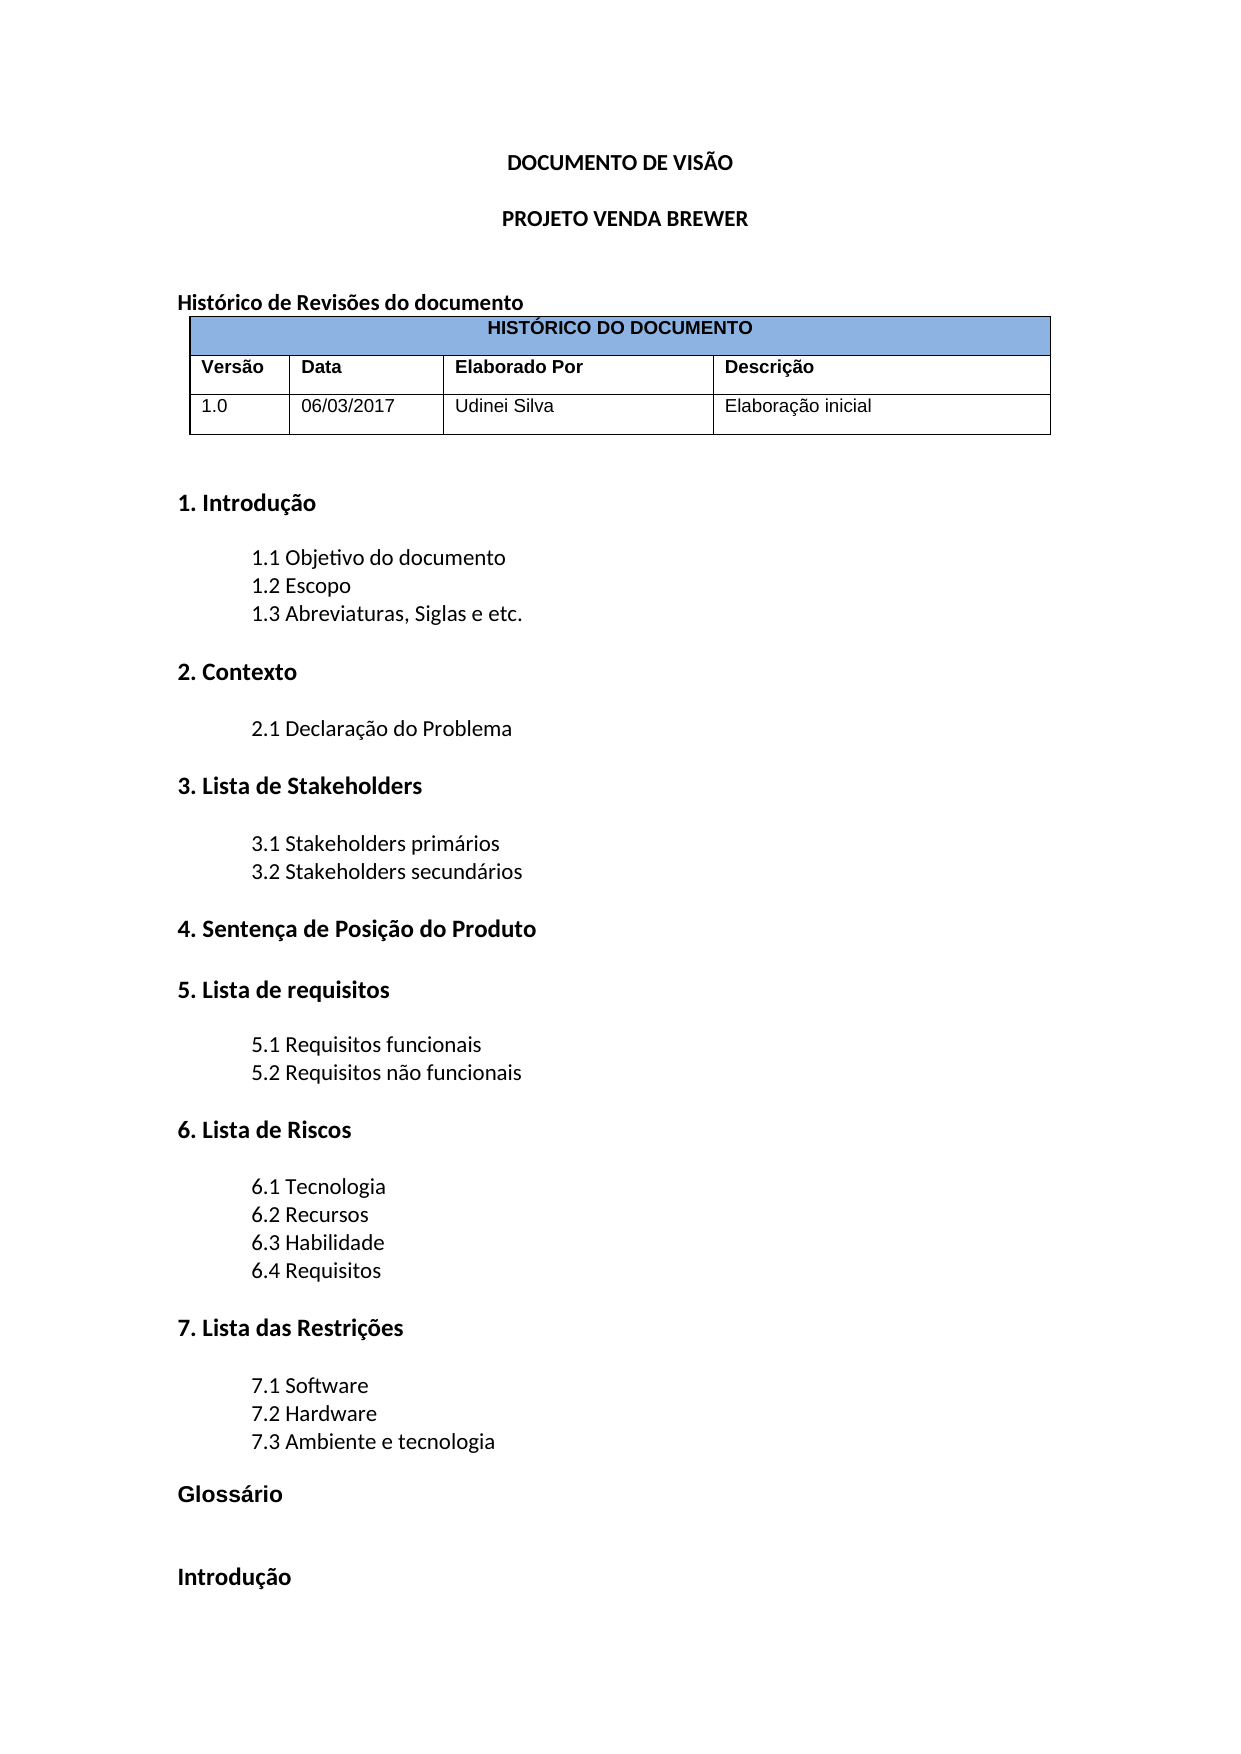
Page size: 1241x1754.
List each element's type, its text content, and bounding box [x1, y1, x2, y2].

text 7.1 Software [177, 1371, 1063, 1399]
text 3. Lista de Stakeholders [177, 770, 1063, 801]
text 1. Introdução [177, 488, 1063, 518]
text 2.1 Declaração do Problema [177, 714, 1063, 742]
text 6.3 Habilidade [251, 1228, 1063, 1256]
text 1.1 Objetivo do documento [177, 543, 1063, 572]
text 4. Sentença de Posição do Produto [177, 913, 1063, 943]
text 6.1 Tecnologia [251, 1172, 1063, 1200]
table_cell Elaboração inicial [714, 395, 1050, 433]
text 7.3 Ambiente e tecnologia [177, 1427, 1063, 1455]
text 7.2 Hardware [177, 1399, 1063, 1427]
text 5.1 Requisitos funcionais [177, 1030, 1063, 1058]
text 1.3 Abreviaturas, Siglas e etc. [177, 599, 1063, 628]
text PROJETO VENDA BREWER [177, 204, 1063, 232]
text Introdução [177, 1561, 1063, 1591]
text 5.2 Requisitos não funcionais [177, 1058, 1063, 1086]
table_cell 06/03/2017 [290, 395, 443, 433]
text Glossário [177, 1481, 1063, 1508]
text 3.1 Stakeholders primários [177, 829, 1063, 857]
table_cell Elaborado Por [444, 356, 713, 394]
text 2. Contexto [177, 656, 1063, 686]
text 5. Lista de requisitos [177, 943, 1063, 1004]
text Histórico de Revisões do documento [177, 288, 1063, 316]
text 6.2 Recursos [251, 1200, 1063, 1228]
text 7. Lista das Restrições [177, 1312, 1063, 1343]
text DOCUMENTO DE VISÃO [177, 148, 1063, 176]
table_cell Data [290, 356, 443, 394]
text 6. Lista de Riscos [177, 1114, 1063, 1144]
table_cell Versão [191, 356, 289, 394]
table_cell Udinei Silva [444, 395, 713, 433]
text 1.2 Escopo [177, 572, 1063, 599]
text 3.2 Stakeholders secundários [177, 857, 1063, 913]
table_cell Descrição [714, 356, 1050, 394]
text 6.4 Requisitos [251, 1256, 1063, 1284]
table_cell 1.0 [191, 395, 289, 433]
table_header HISTÓRICO DO DOCUMENTO [191, 317, 1050, 355]
